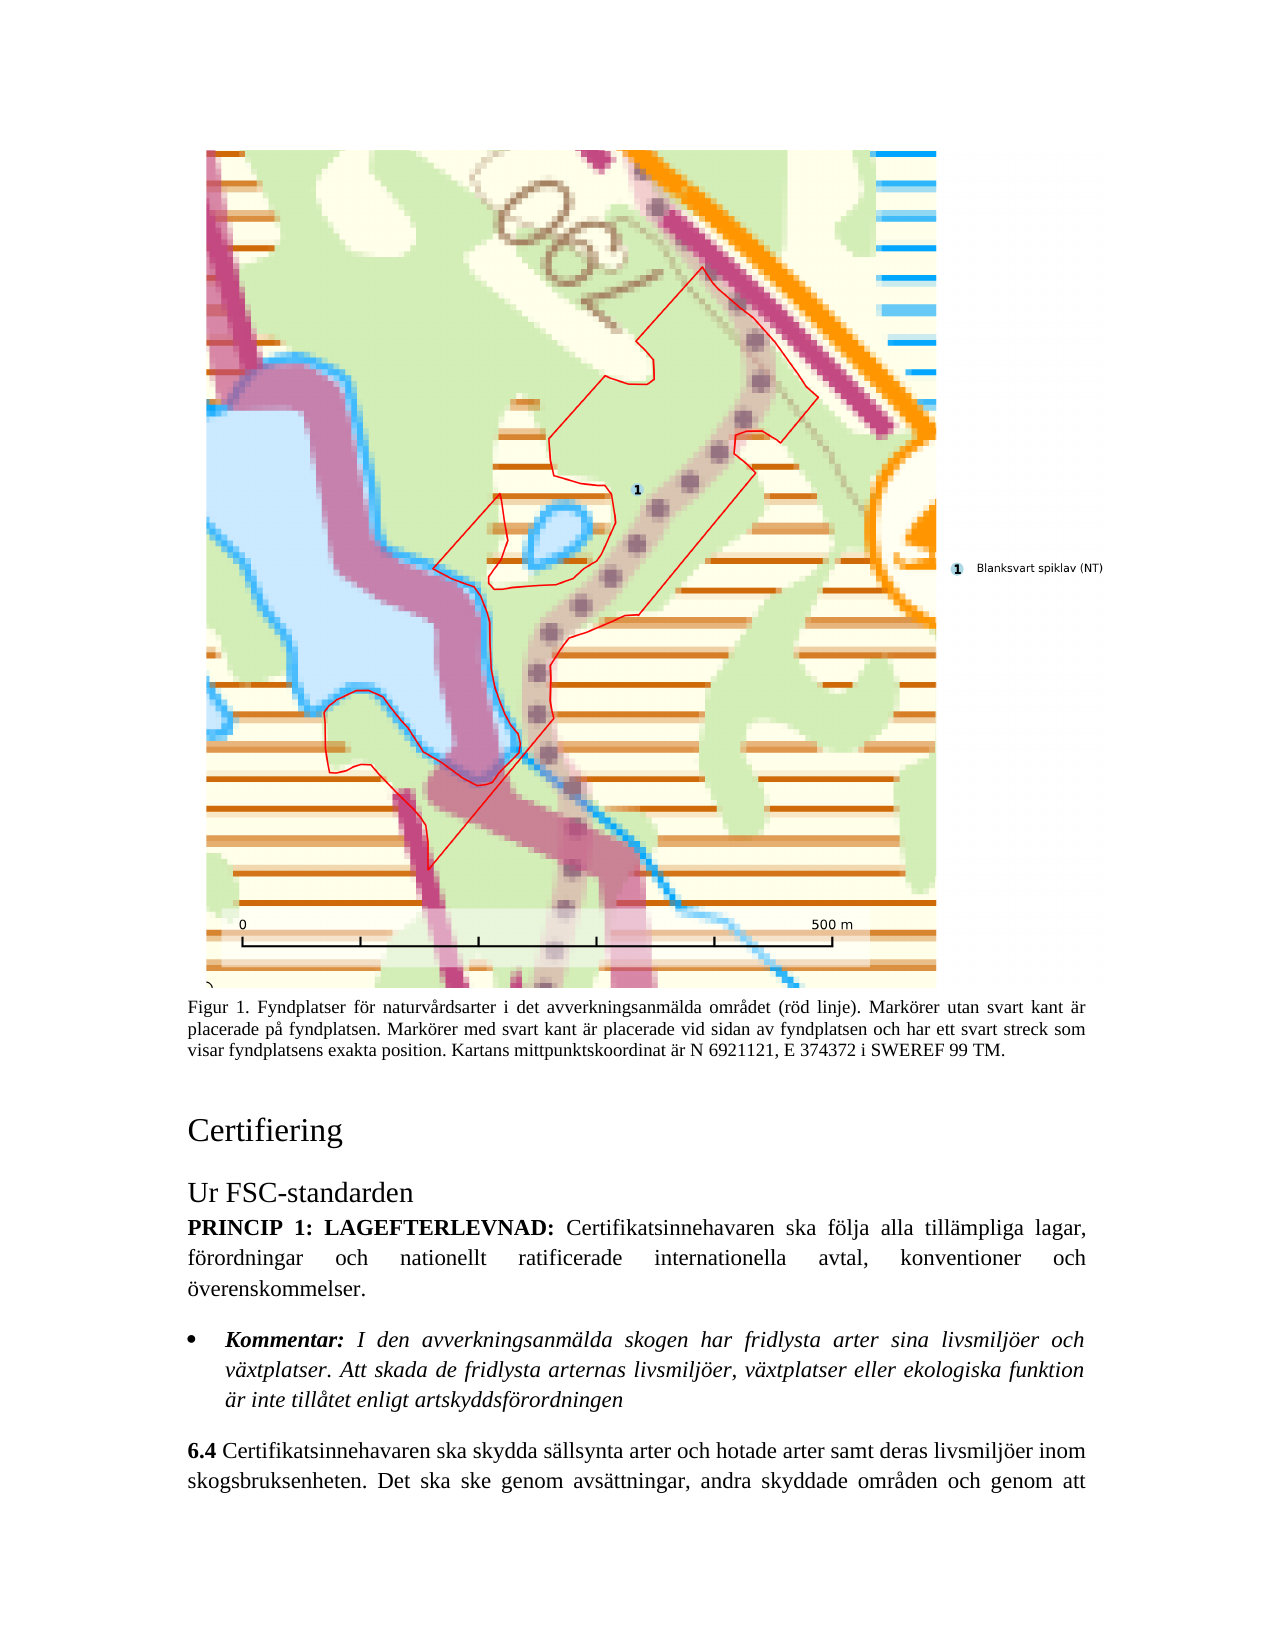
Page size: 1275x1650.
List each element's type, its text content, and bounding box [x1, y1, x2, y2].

subtitle Certifiering [187, 1111, 1087, 1149]
text PRINCIP 1: LAGEFTERLEVNAD: Certifikatsinnehavaren ska följa alla tillämpliga lagar, förordningar och nationellt ratificerade internationella avtal, konventioner och överenskommelser. [187, 1214, 1087, 1301]
list Kommentar: I den avverkningsanmälda skogen har fridlysta arter sina livsmiljöer och växtplatser. Att skada de fridlysta arternas livsmiljöer, växtplatser eller ekologiska funktion är inte tillåtet enligt artskyddsförordningen [187, 1326, 1087, 1412]
text Figur 1. Fyndplatser för naturvårdsarter i det avverkningsanmälda området (röd linje). Markörer utan svart kant är placerade på fyndplatsen. Markörer med svart kant är placerade vid sidan av fyndplatsen och har ett svart streck som visar fyndplatsens exakta position. Kartans mittpunktskoordinat är N 6921121, E 374372 i SWEREF 99 TM. [187, 996, 1087, 1061]
picture [206, 150, 1107, 988]
subtitle Ur FSC-standarden [187, 1176, 1087, 1209]
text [187, 1437, 1087, 1494]
